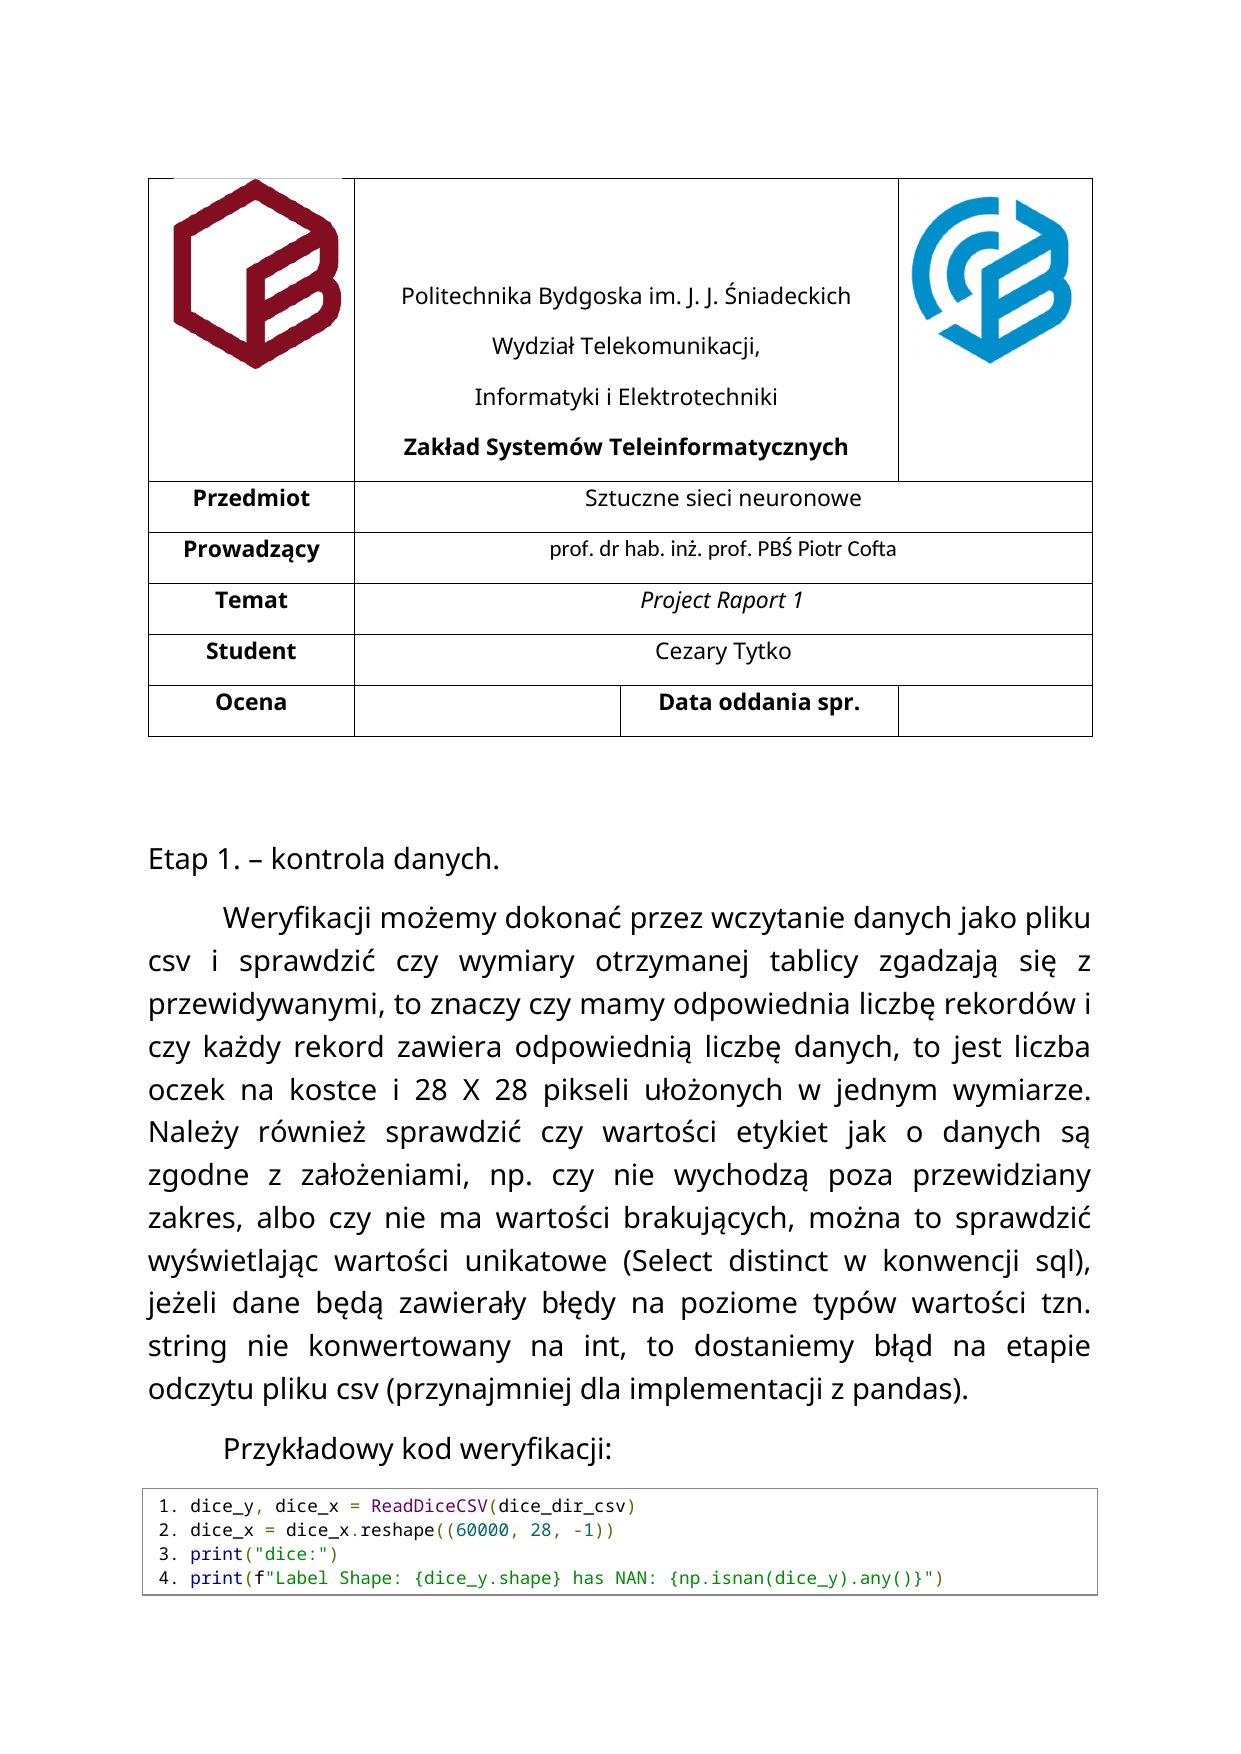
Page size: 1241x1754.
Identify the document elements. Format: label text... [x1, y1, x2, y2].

table_header Politechnika Bydgoska im. J. J. Śniadeckich Wydział Telekomunikacji, Informatyki i Elektrotechniki Zakład Systemów Teleinformatycznych [355, 179, 898, 481]
table_cell prof. dr hab. inż. prof. PBŚ Piotr Cofta [355, 533, 1092, 583]
text Weryfikacji możemy dokonać przez wczytanie danych jako pliku csv i sprawdzić czy wymiary otrzymanej tablicy zgadzają się z przewidywanymi, to znaczy czy mamy odpowiednia liczbę rekordów i czy każdy rekord zawiera odpowiednią liczbę danych, to jest liczba oczek na kostce i 28 X 28 pikseli ułożonych w jednym wymiarze. Należy również sprawdzić czy wartości etykiet jak o danych są zgodne z założeniami, np. czy nie wychodzą poza przewidziany zakres, albo czy nie ma wartości brakujących, można to sprawdzić wyświetlając wartości unikatowe (Select distinct w konwencji sql), jeżeli dane będą zawierały błędy na poziome typów wartości tzn. string nie konwertowany na int, to dostaniemy błąd na etapie odczytu pliku csv (przynajmniej dla implementacji z pandas). [148, 897, 1093, 1408]
table_cell [355, 686, 620, 736]
text 4. print(f"Label Shape: {dice_y.shape} has NAN: {np.isnan(dice_y).any()}") [143, 1560, 1097, 1594]
table_cell Ocena [149, 686, 354, 736]
text 3. print("dice:") [148, 1541, 1093, 1560]
picture [903, 190, 1078, 369]
text Etap 1. – kontrola danych. [148, 838, 1093, 878]
table_cell Cezary Tytko [355, 635, 1092, 685]
table_cell Project Raport 1 [355, 584, 1092, 634]
text 2. dice_x = dice_x.reshape((60000, 28, -1)) [148, 1517, 1093, 1541]
table_header [149, 179, 354, 481]
table_cell Data oddania spr. [621, 686, 898, 736]
table_cell Sztuczne sieci neuronowe [355, 482, 1092, 532]
text Przykładowy kod weryfikacji: [148, 1428, 1093, 1468]
table_cell Student [149, 635, 354, 685]
picture [173, 178, 343, 371]
table_cell Prowadzący [149, 533, 354, 583]
table_cell Temat [149, 584, 354, 634]
text 1. dice_y, dice_x = ReadDiceCSV(dice_dir_csv) [143, 1489, 1097, 1517]
table_cell Przedmiot [149, 482, 354, 532]
table_cell [899, 686, 1092, 736]
table_header [899, 179, 1092, 481]
